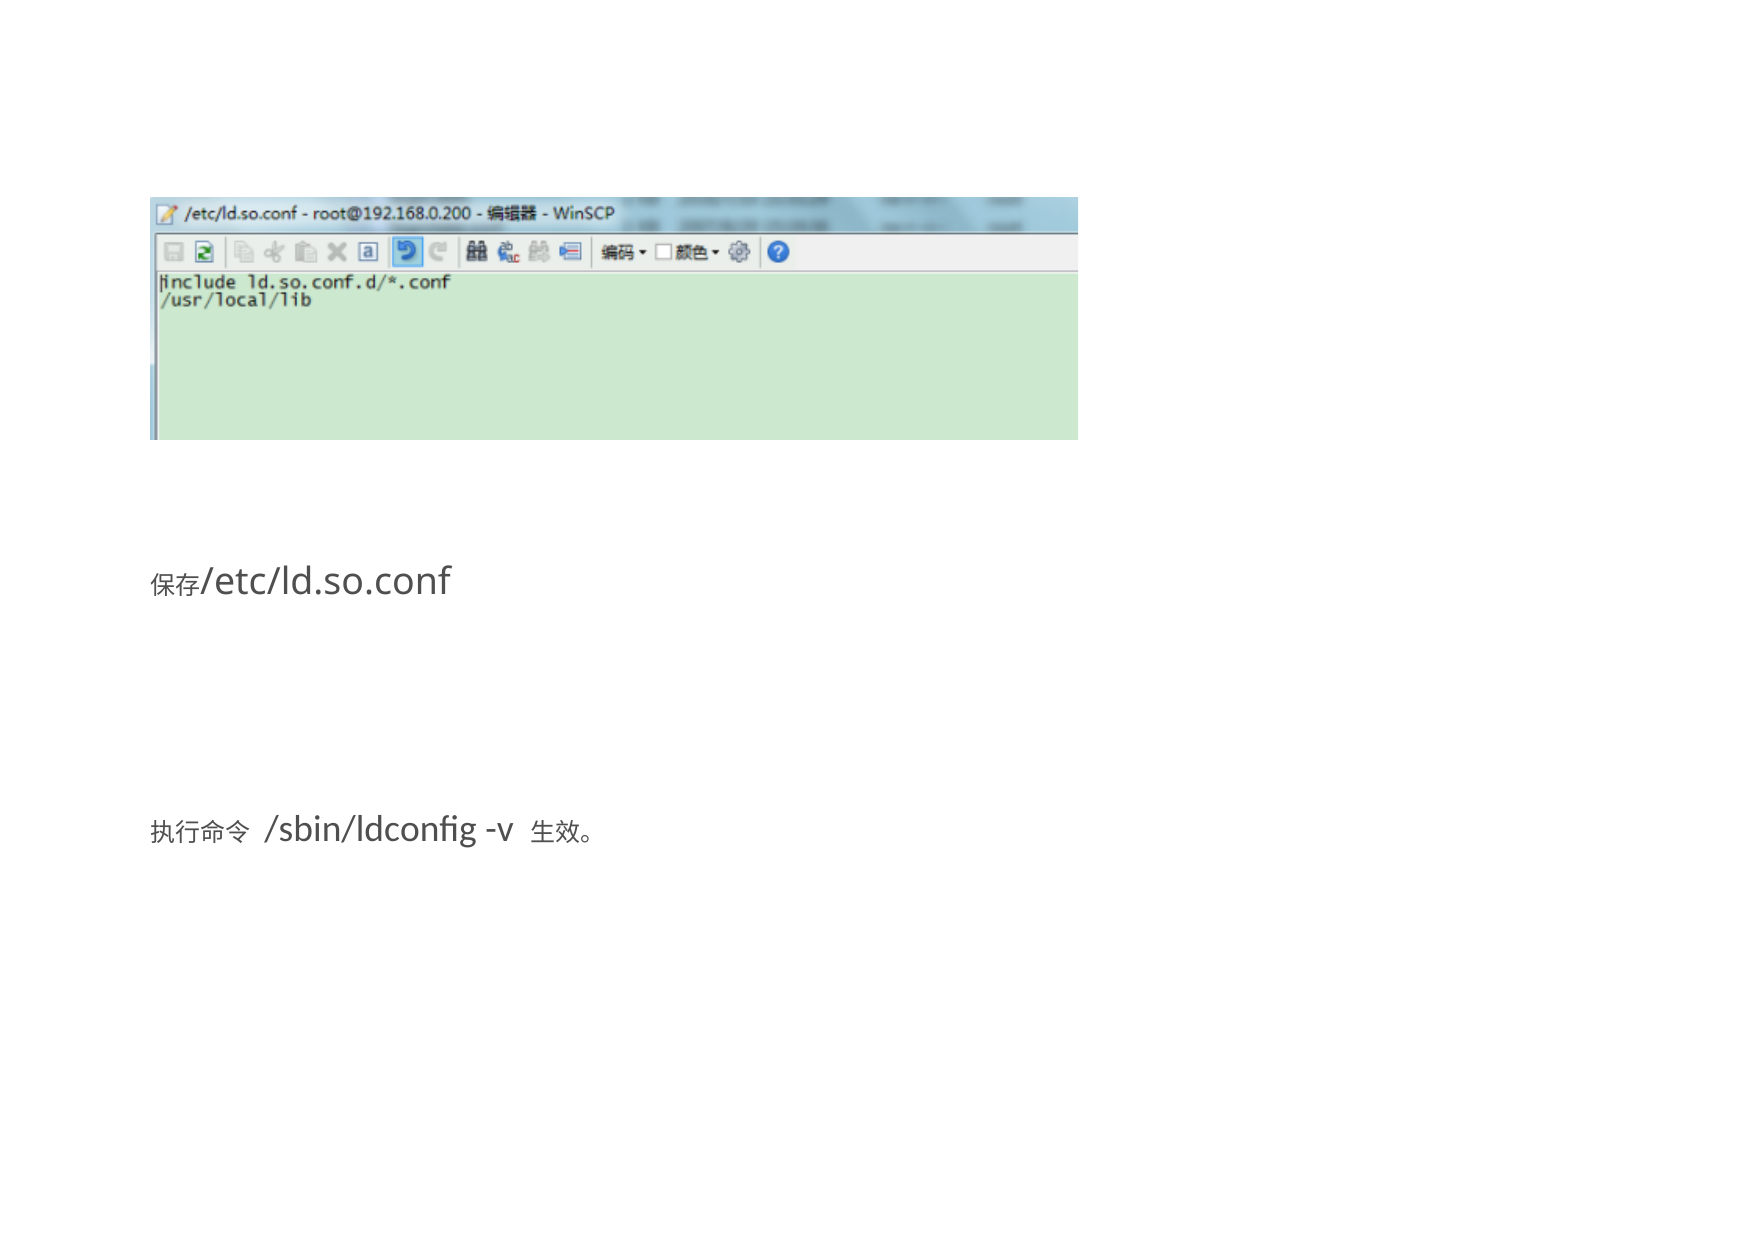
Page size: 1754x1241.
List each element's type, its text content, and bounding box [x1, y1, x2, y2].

text 保存/etc/ld.so.conf [150, 548, 1604, 613]
picture [150, 197, 1079, 440]
text 执行命令 /sbin/ldconfig -v 生效。 [150, 793, 1604, 858]
